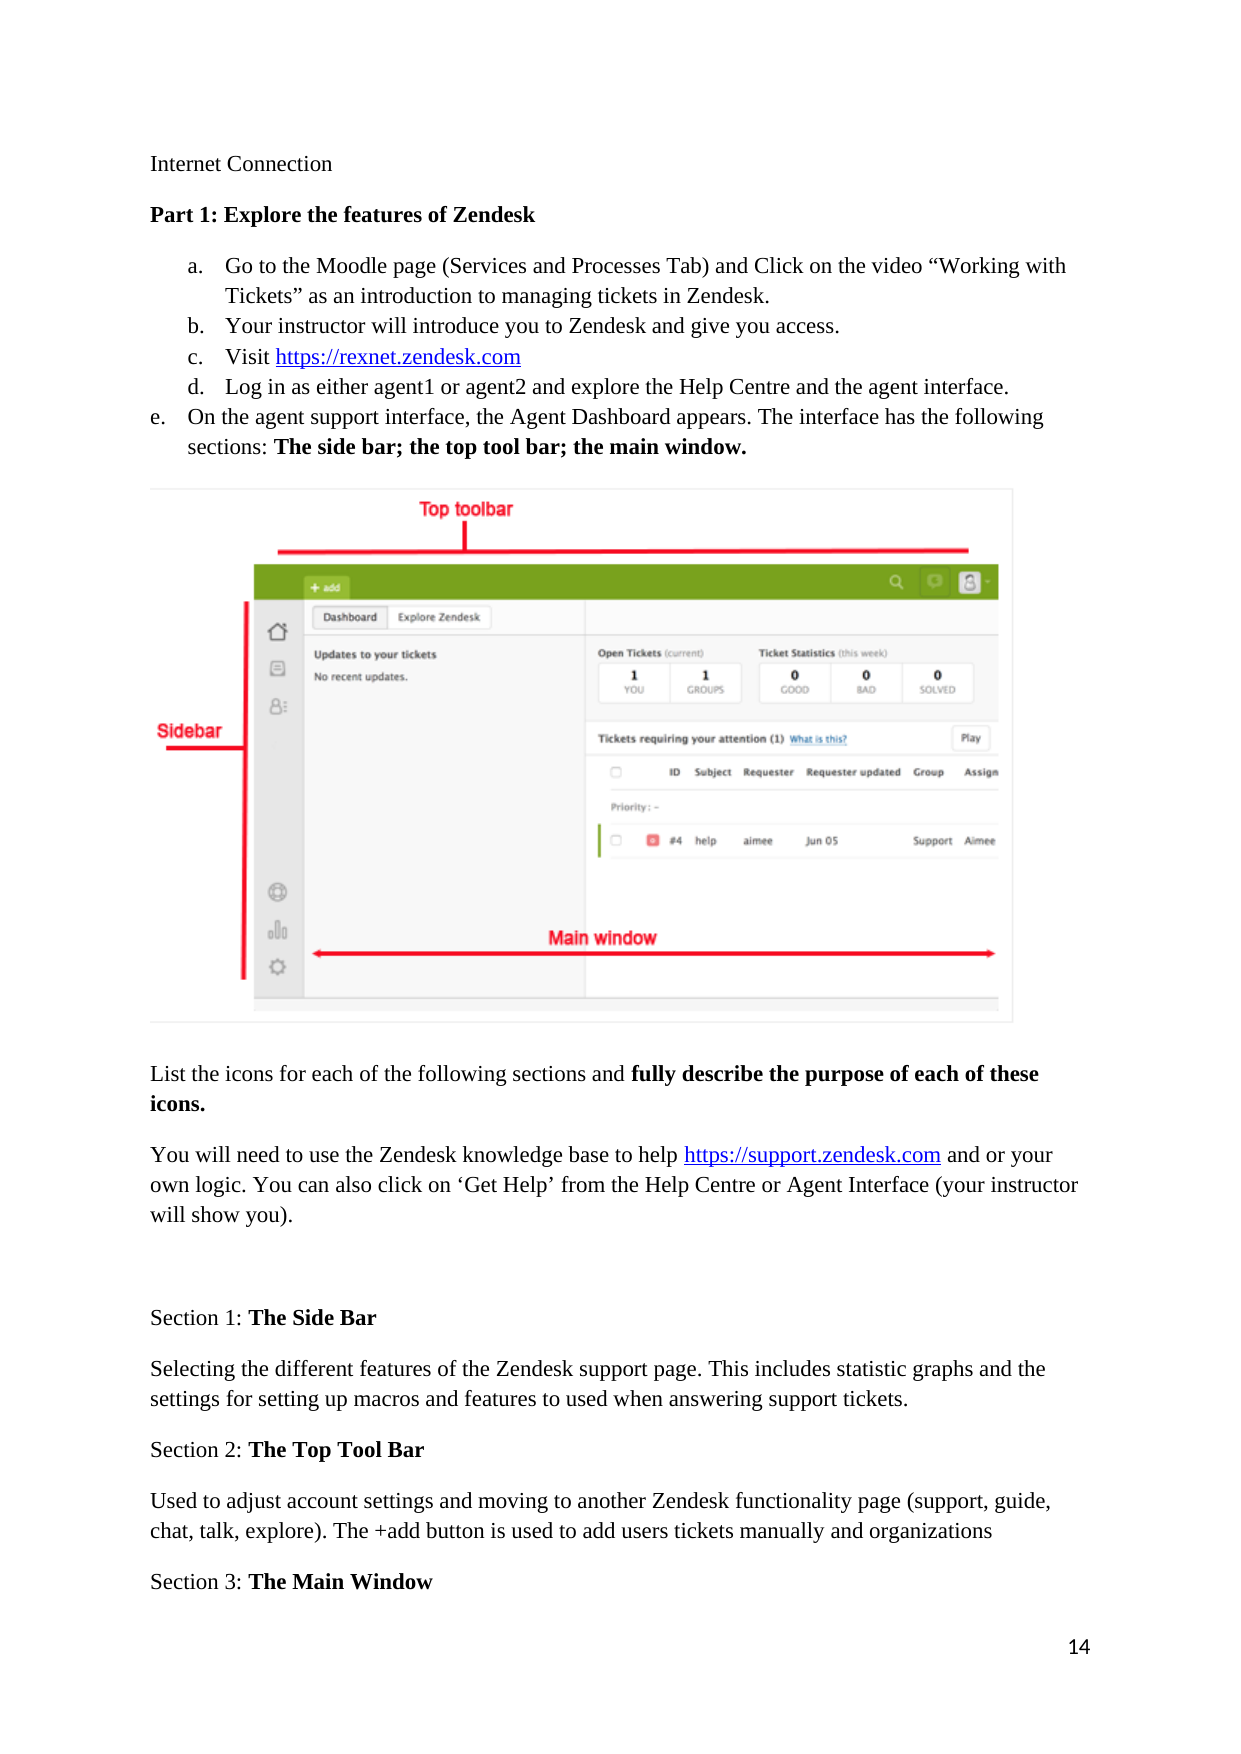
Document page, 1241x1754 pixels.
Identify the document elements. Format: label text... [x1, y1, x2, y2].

text Section 1: The Side Bar [150, 1303, 1090, 1330]
list Visit https://rexnet.zendesk.com [187, 343, 1090, 369]
list Log in as either agent1 or agent2 and explore the Help Centre and the agent interface. [187, 373, 1090, 399]
list Go to the Moodle page (Services and Processes Tab) and Click on the video “Working with Tickets” as an introduction to managing tickets in Zendesk. [187, 252, 1090, 309]
list On the agent support interface, the Agent Dashboard appears. The interface has the following sections: The side bar; the top tool bar; the main window. [150, 403, 1090, 460]
text Section 3: The Main Window [150, 1568, 1090, 1594]
picture [150, 484, 1091, 1035]
text You will need to use the Zendesk knowledge base to help https://support.zendesk.com and or your own logic. You can also click on ‘Get Help’ from the Help Centre or Agent Interface (your instructor will show you). [150, 1141, 1090, 1228]
text Internet Connection [150, 150, 1090, 176]
text Section 2: The Top Tool Bar [150, 1436, 1090, 1462]
list Your instructor will introduce you to Zendesk and give you access. [187, 312, 1090, 339]
text Selecting the different features of the Zendesk support page. This includes statistic graphs and the settings for setting up macros and features to used when answering support tickets. [150, 1354, 1090, 1411]
text Part 1: Explore the features of Zendesk [150, 201, 1090, 227]
text List the icons for each of the following sections and fully describe the purpose of each of these icons. [150, 1060, 1090, 1116]
text Used to adjust account settings and moving to another Zendesk functionality page (support, guide, chat, talk, explore). The +add button is used to add users tickets manually and organizations [150, 1487, 1090, 1543]
